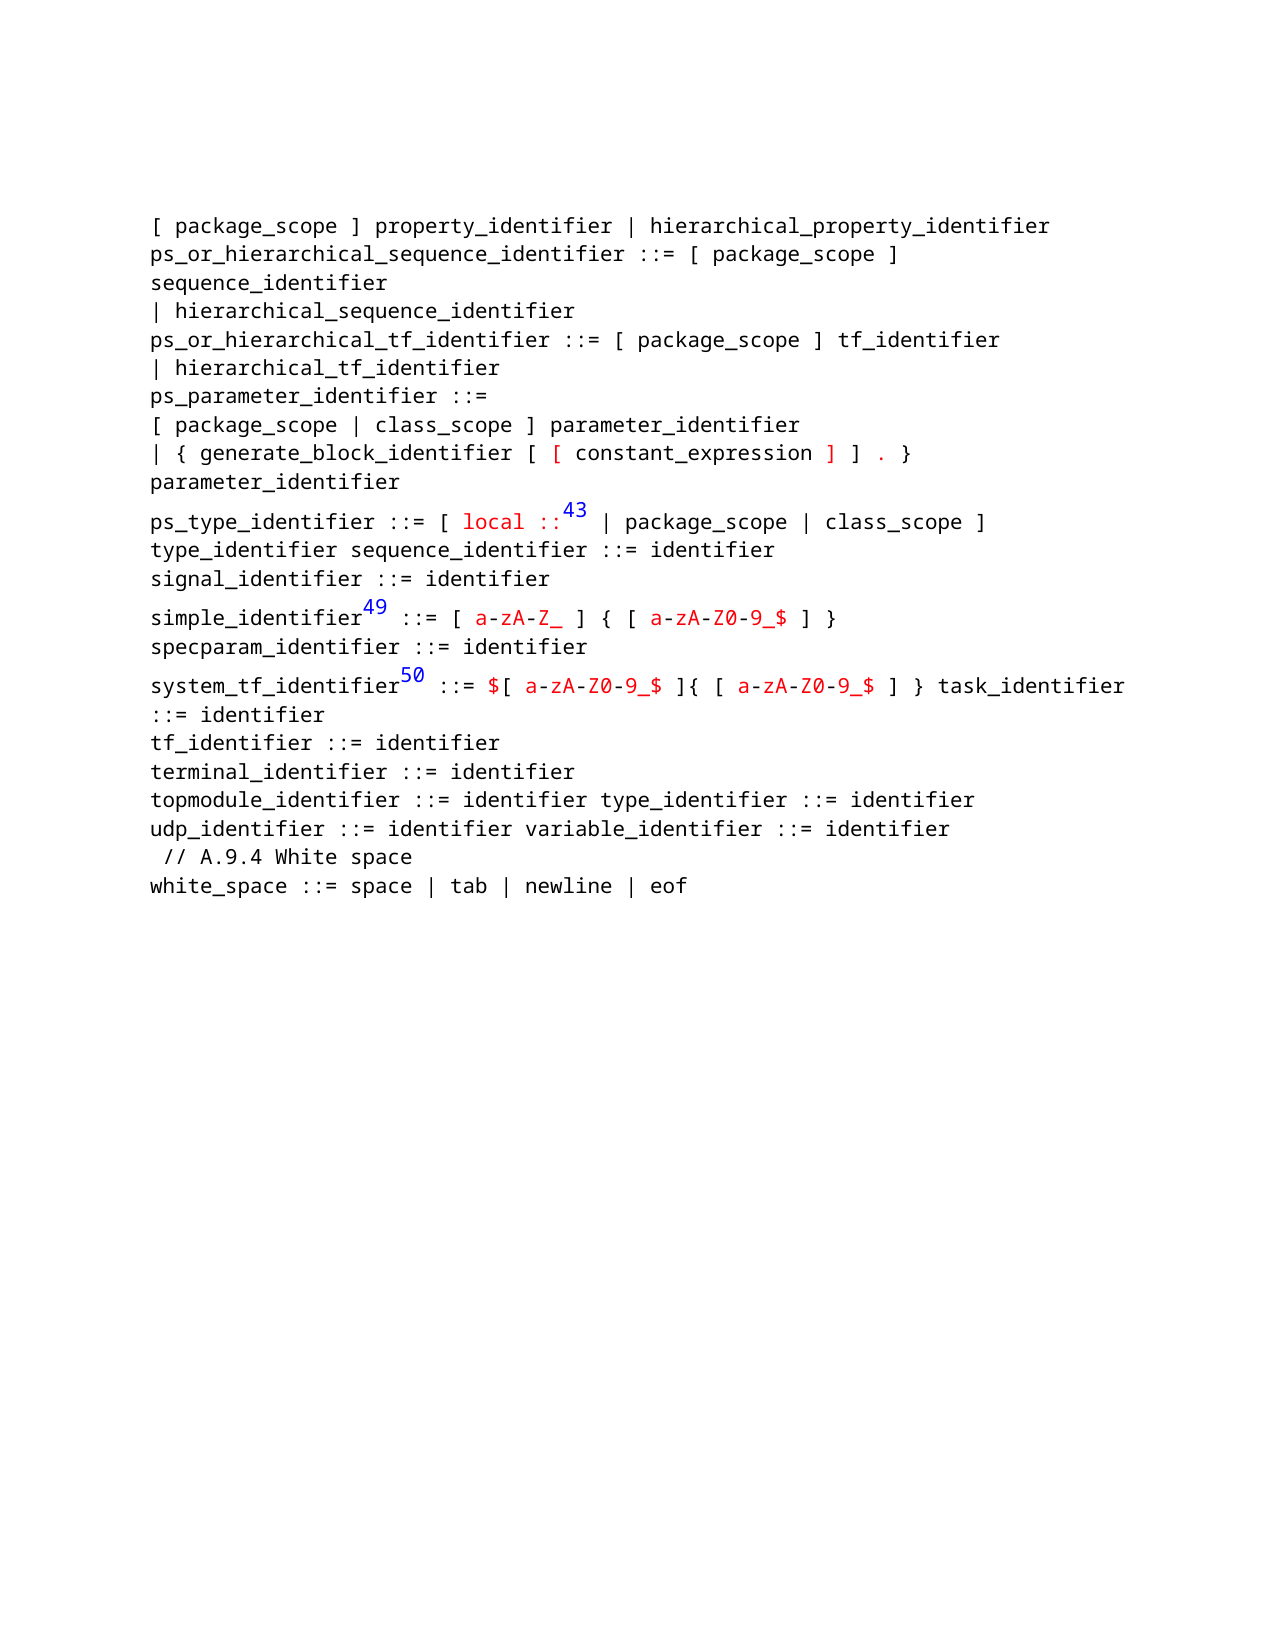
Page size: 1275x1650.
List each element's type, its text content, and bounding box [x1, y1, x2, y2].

text terminal_identifier ::= identifier [150, 757, 1125, 785]
text [ package_scope | class_scope ] parameter_identifier [150, 410, 1125, 438]
text | hierarchical_tf_identifier [150, 353, 1125, 382]
text signal_identifier ::= identifier [150, 564, 1125, 592]
text simple_identifier49 ::= [ a-zA-Z_ ] { [ a-zA-Z0-9_$ ] } specparam_identifier ::= identifier [150, 592, 1125, 660]
text [ package_scope ] property_identifier | hierarchical_property_identifier [150, 211, 1125, 239]
text ps_parameter_identifier ::= [150, 382, 1125, 410]
text tf_identifier ::= identifier [150, 728, 1125, 757]
text white_space ::= space | tab | newline | eof [150, 871, 1125, 899]
text ps_or_hierarchical_tf_identifier ::= [ package_scope ] tf_identifier [150, 325, 1125, 353]
text system_tf_identifier50 ::= $[ a-zA-Z0-9_$ ]{ [ a-zA-Z0-9_$ ] } task_identifier ::= identifier [150, 660, 1125, 728]
text topmodule_identifier ::= identifier type_identifier ::= identifier udp_identifier ::= identifier variable_identifier ::= identifier [150, 785, 1125, 842]
text | hierarchical_sequence_identifier [150, 296, 1125, 325]
text ps_type_identifier ::= [ local ::43 | package_scope | class_scope ] type_identifier sequence_identifier ::= identifier [150, 495, 1125, 564]
text ps_or_hierarchical_sequence_identifier ::= [ package_scope ] sequence_identifier [150, 239, 1125, 296]
text | { generate_block_identifier [ [ constant_expression ] ] . } parameter_identifier [150, 438, 1125, 495]
text // A.9.4 White space [150, 842, 1125, 871]
